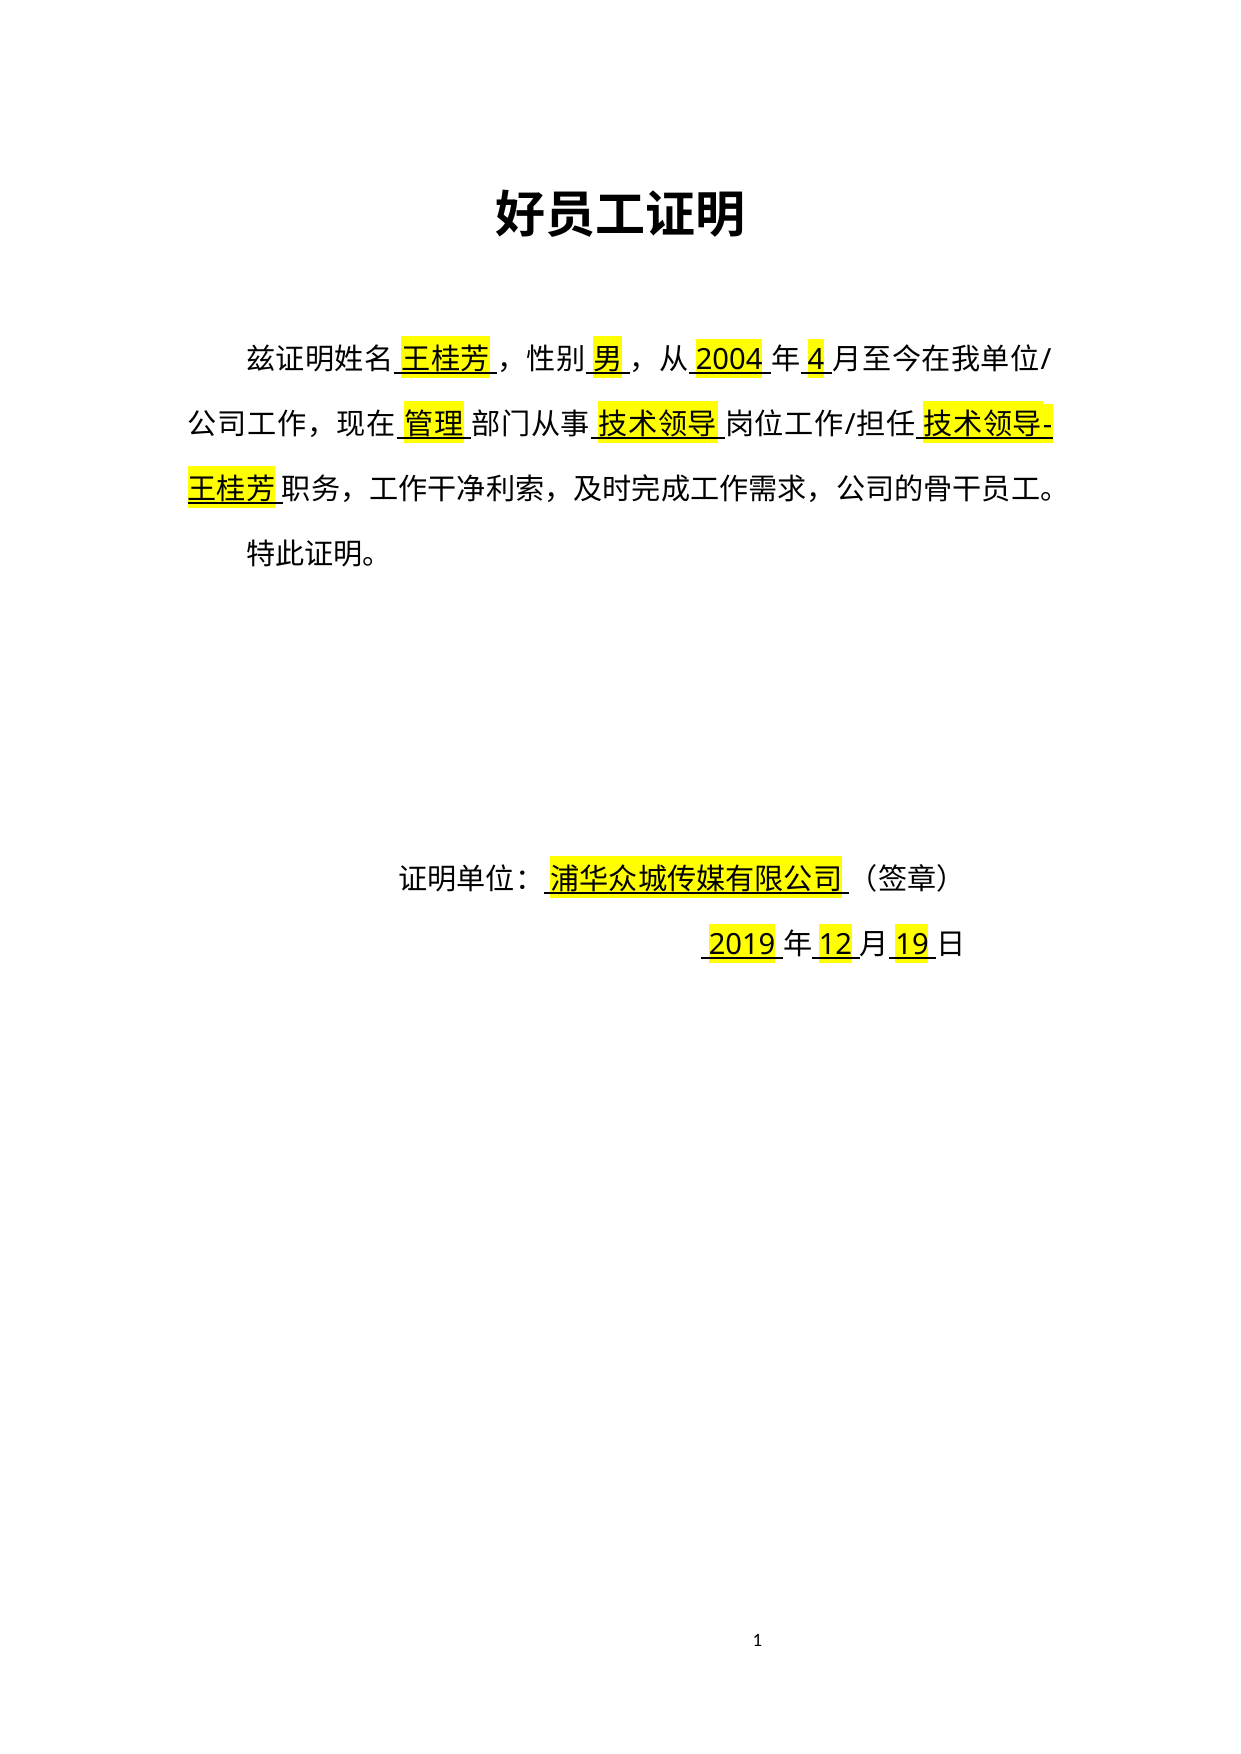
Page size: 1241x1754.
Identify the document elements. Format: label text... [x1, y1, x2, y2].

text 兹证明姓名 王桂芳 ，性别 男 ，从 2004 年 4 月至今在我单位/公司工作，现在 管理 部门从事 技术领导 岗位工作/担任 技术领导-王桂芳 职务，工作干净利索，及时完成工作需求，公司的骨干员工。 [187, 324, 1053, 519]
text 2019 年 12 月 19 日 [187, 909, 965, 974]
text 好员工证明 [187, 162, 1053, 259]
text 特此证明。 [187, 519, 1053, 584]
text 证明单位： 浦华众城传媒有限公司 （签章） [187, 844, 965, 909]
